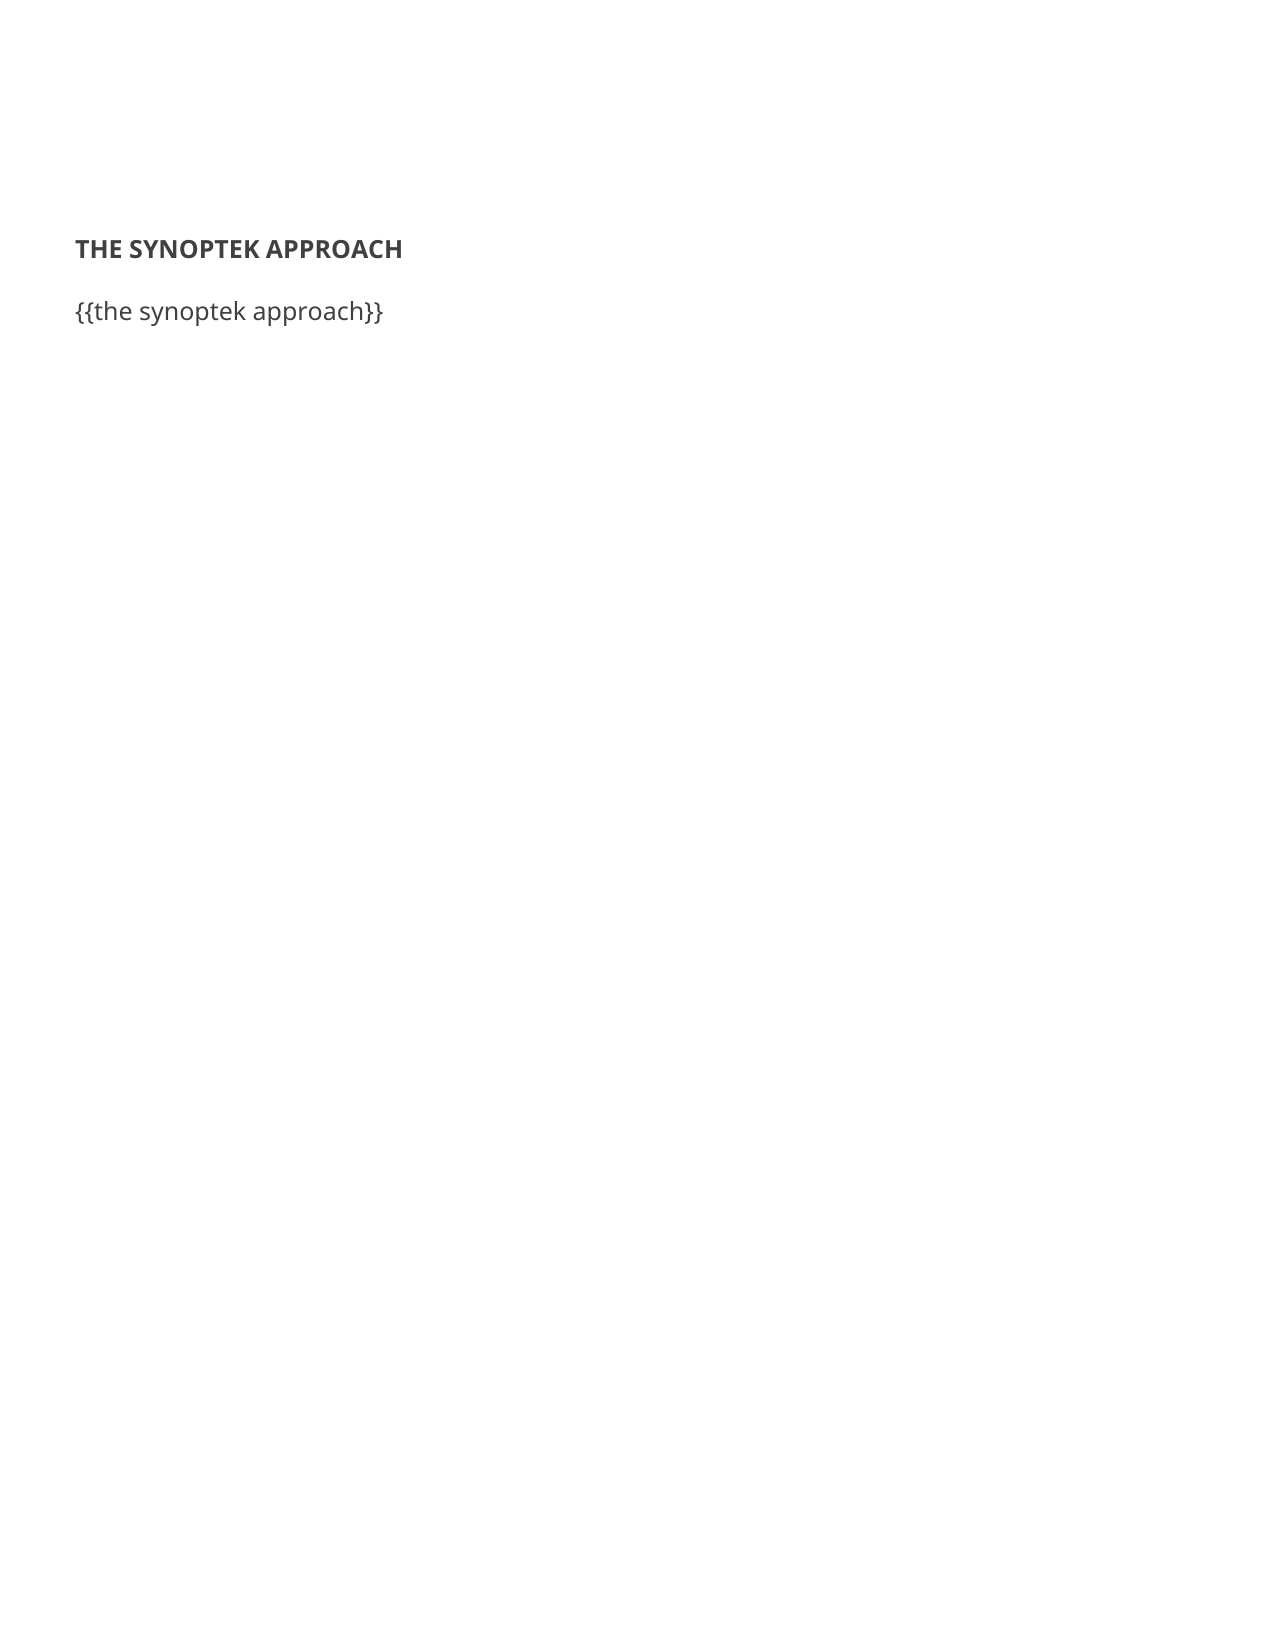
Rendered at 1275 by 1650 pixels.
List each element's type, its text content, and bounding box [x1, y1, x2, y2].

subtitle THE SYNOPTEK APPROACH [75, 232, 1200, 266]
text {{the synoptek approach}} [75, 293, 1200, 327]
